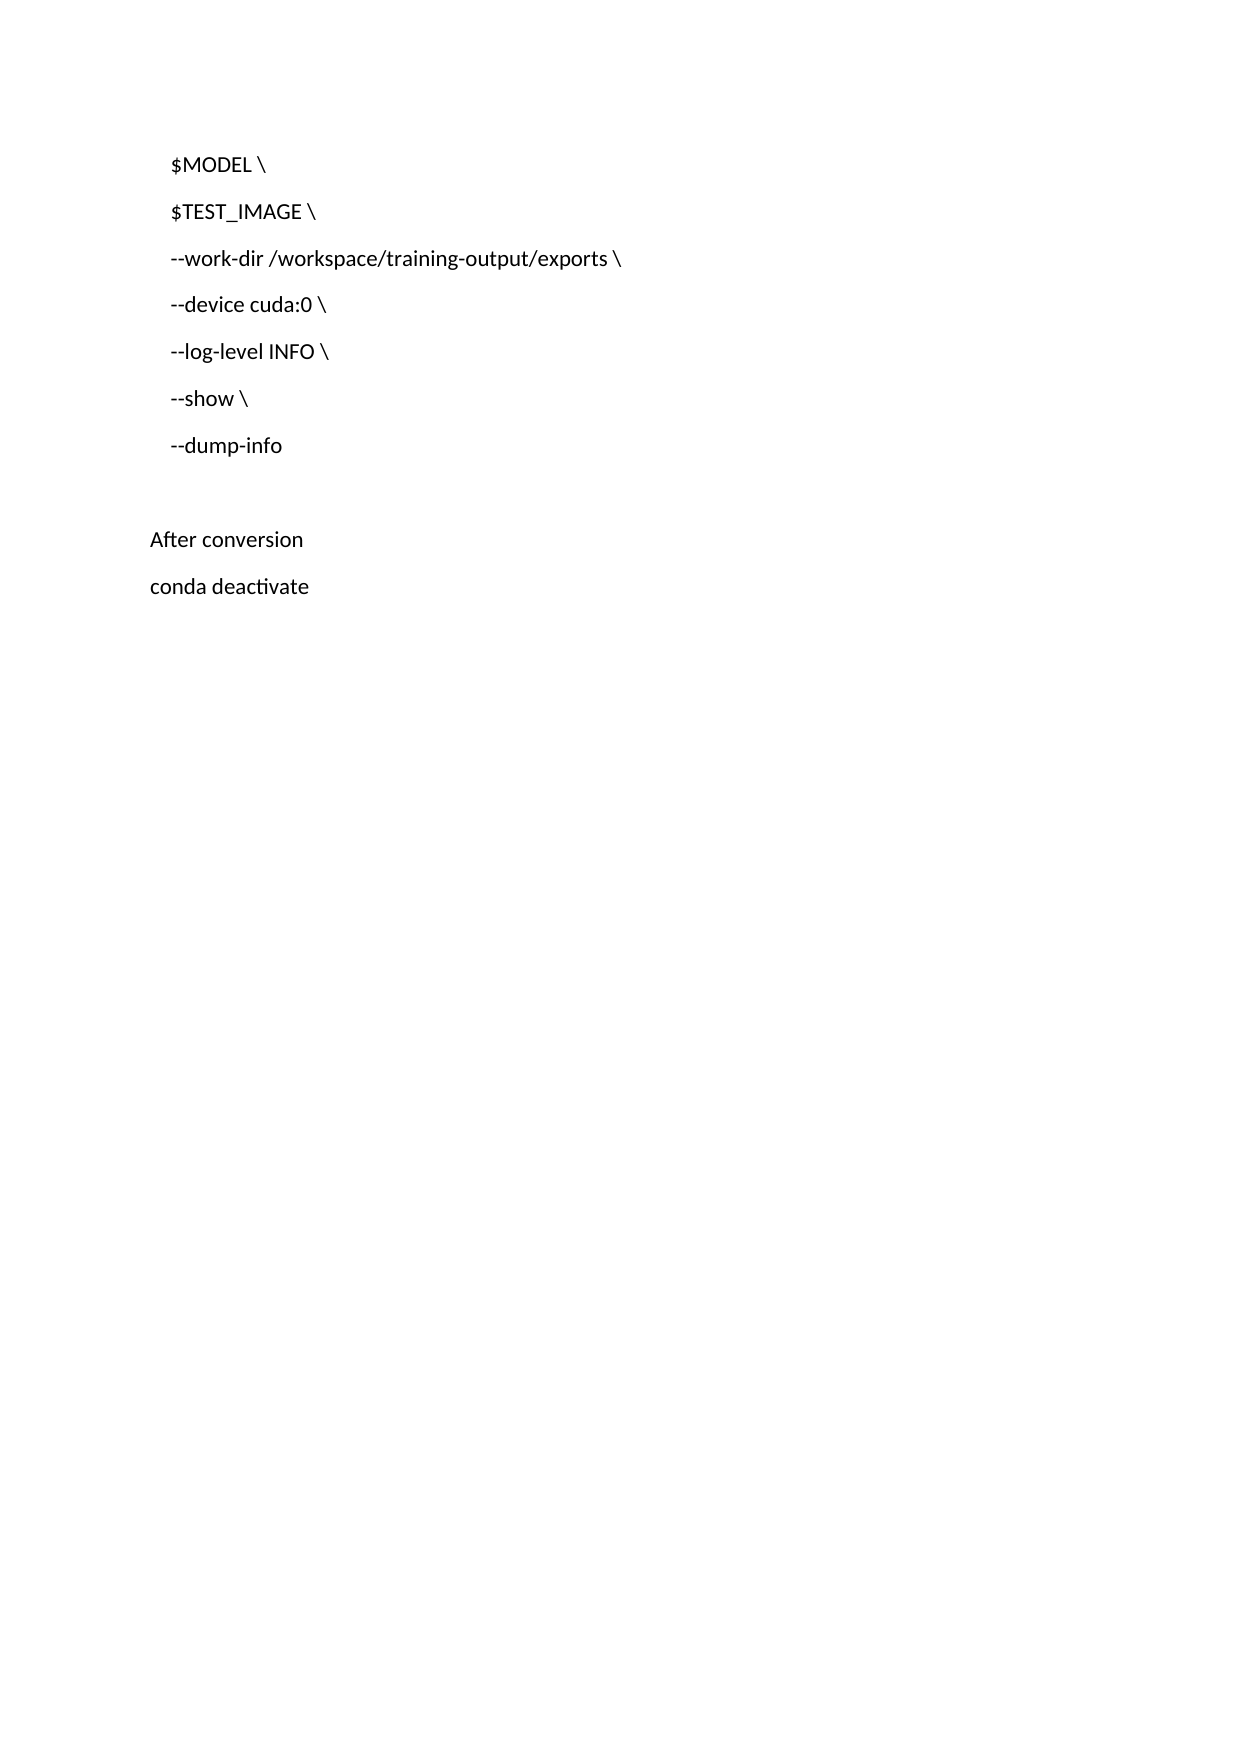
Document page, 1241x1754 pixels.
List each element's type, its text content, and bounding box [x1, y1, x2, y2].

text --show \ [150, 384, 1090, 412]
text --device cuda:0 \ [150, 291, 1090, 319]
text --dump-info [150, 431, 1090, 459]
text After conversion [150, 525, 1090, 553]
text --work-dir /workspace/training-output/exports \ [150, 244, 1090, 272]
text $MODEL \ [150, 150, 1090, 178]
text --log-level INFO \ [150, 337, 1090, 366]
text $TEST_IMAGE \ [150, 197, 1090, 225]
text conda deactivate [150, 572, 1090, 600]
